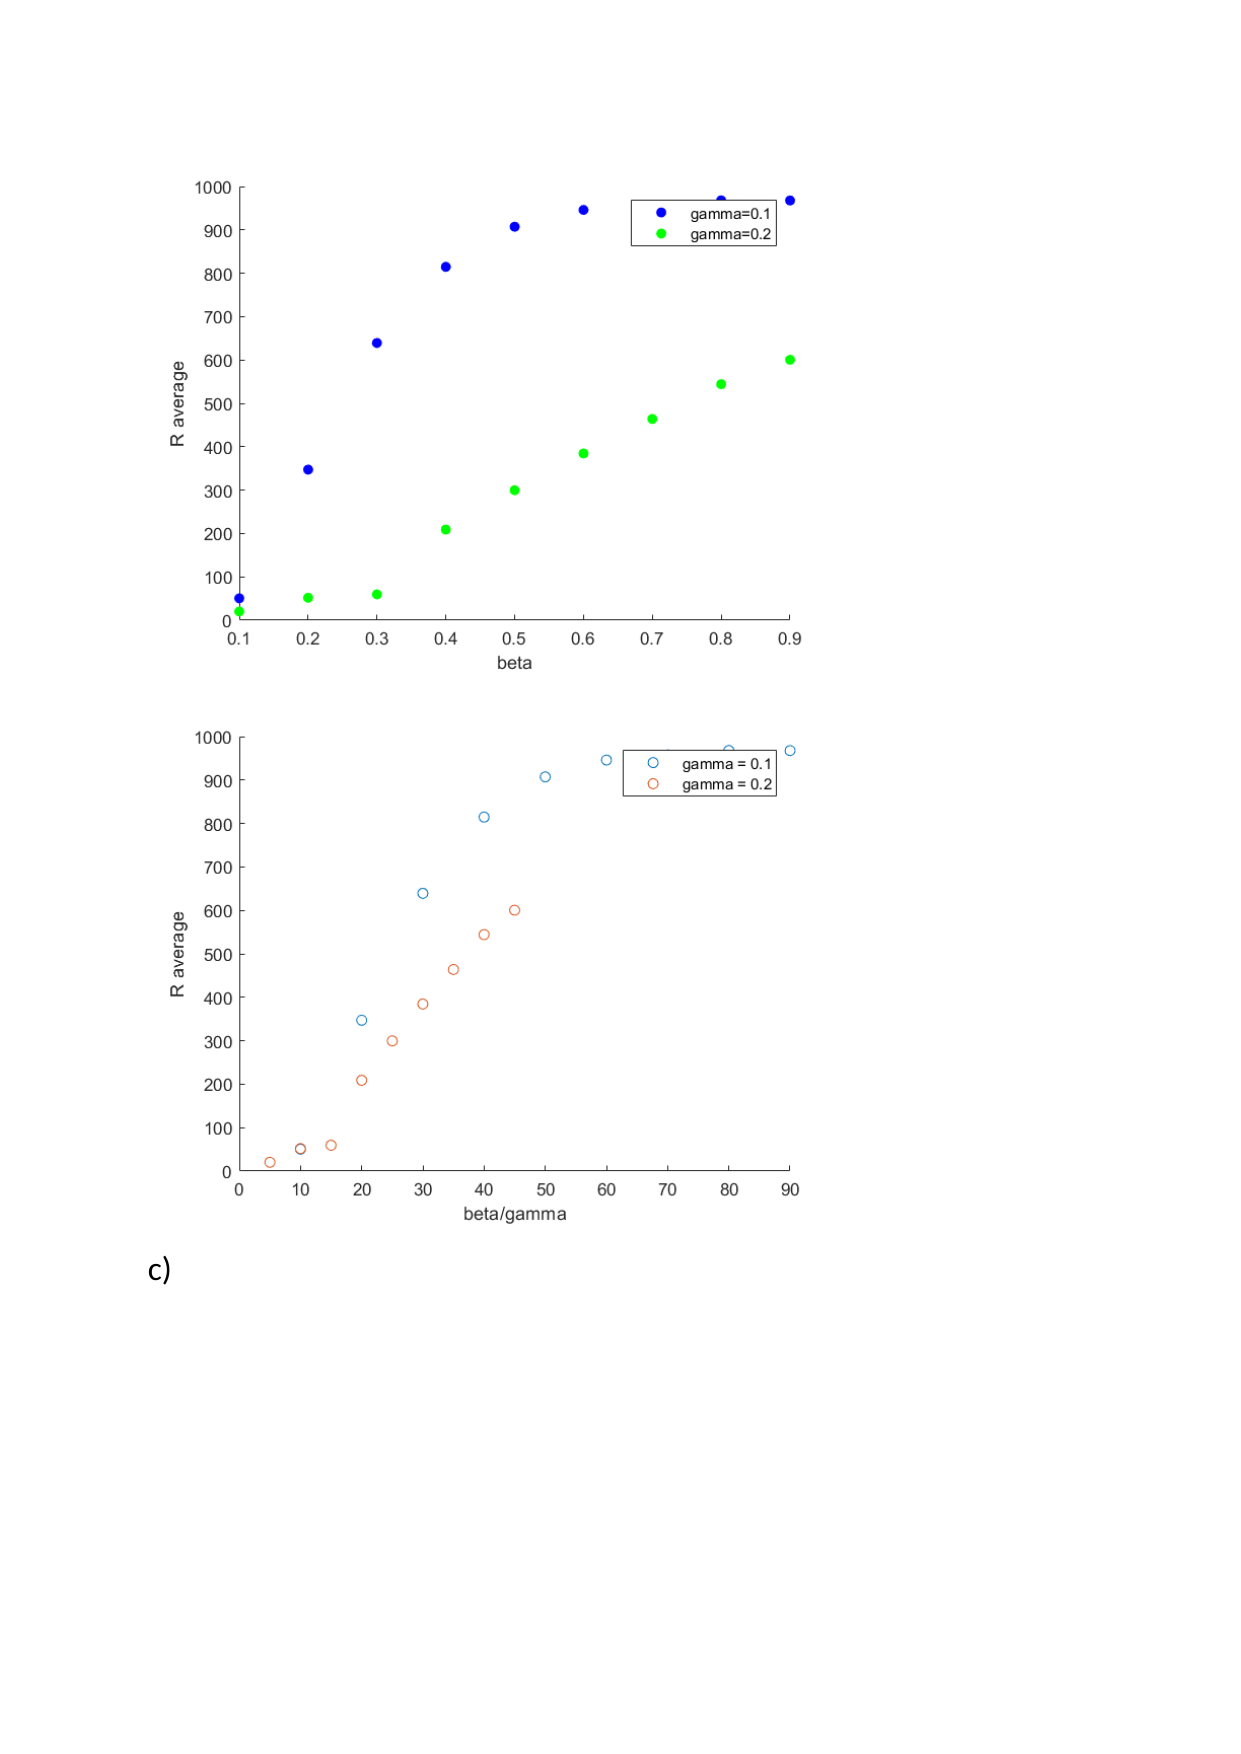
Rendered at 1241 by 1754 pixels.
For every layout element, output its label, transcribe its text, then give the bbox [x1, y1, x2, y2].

text c) [148, 1248, 1093, 1289]
picture [147, 147, 857, 679]
picture [147, 697, 857, 1230]
